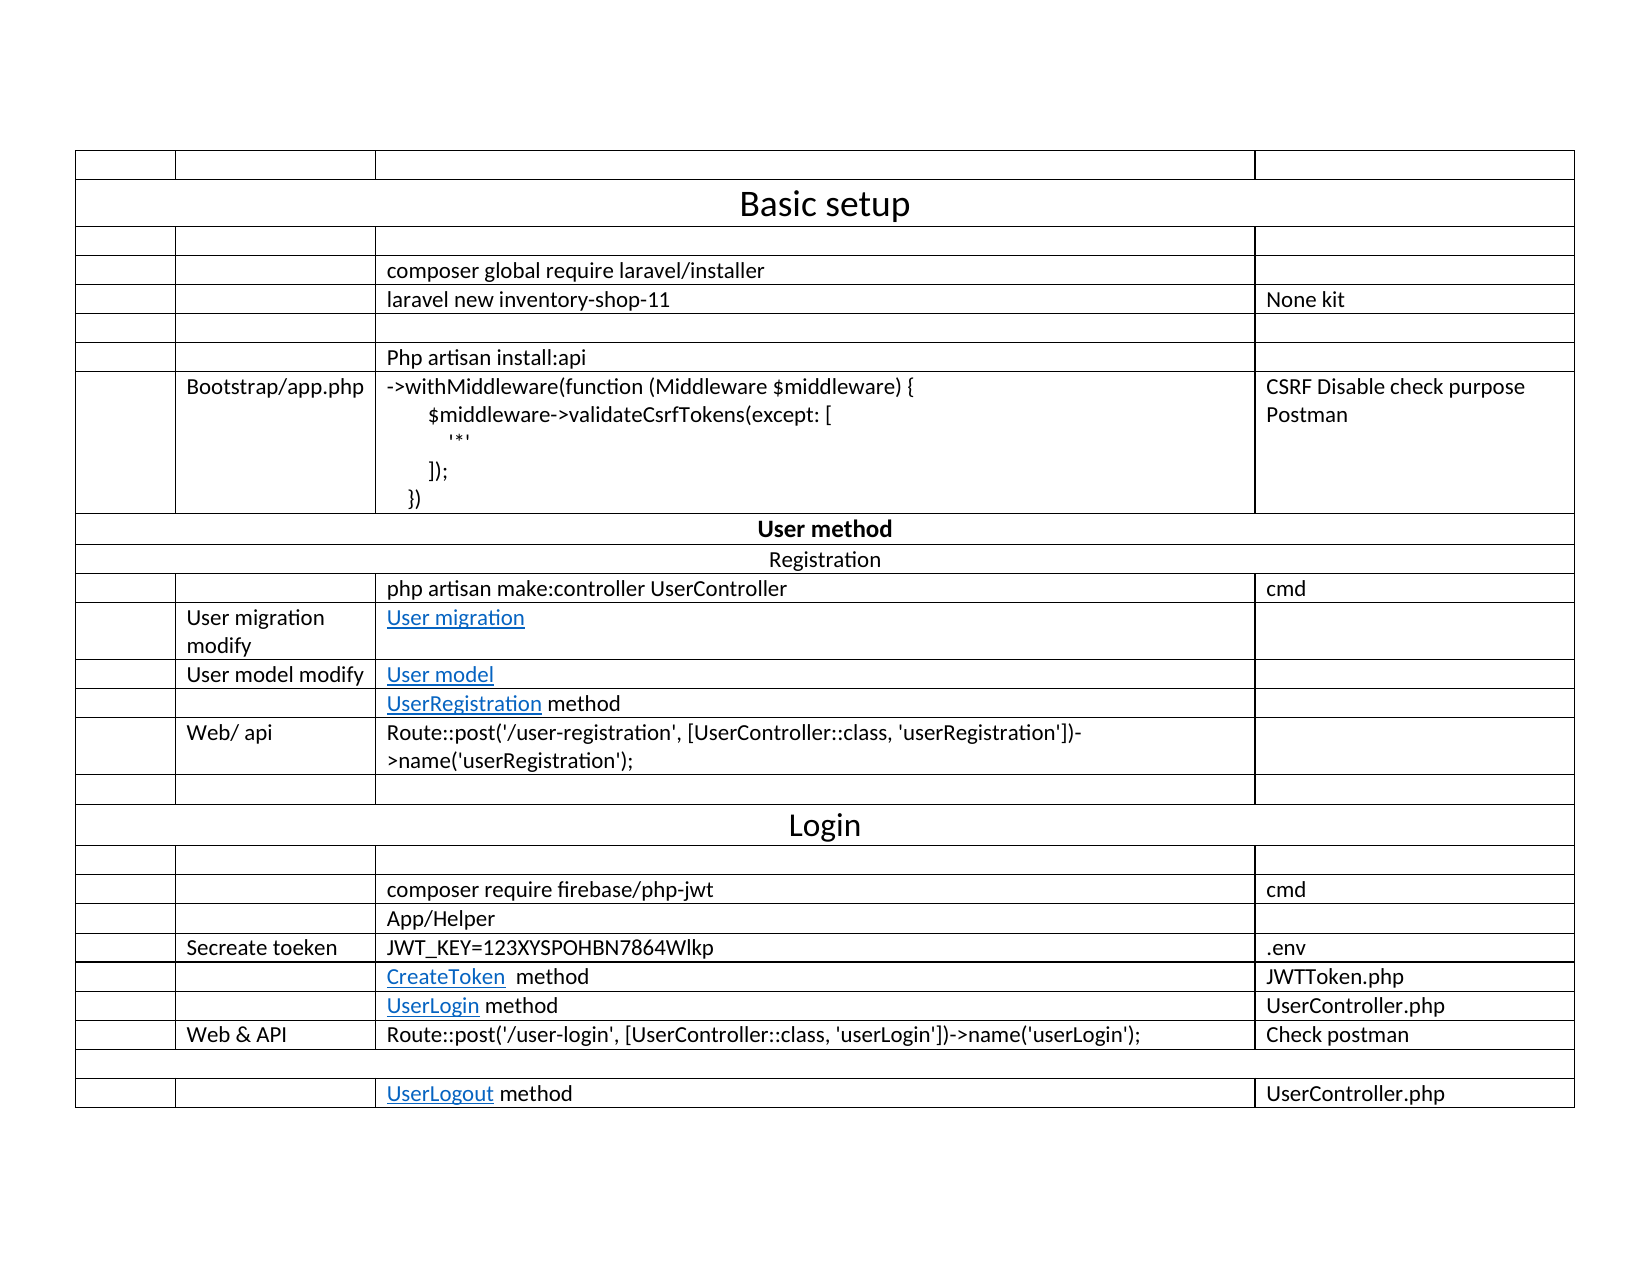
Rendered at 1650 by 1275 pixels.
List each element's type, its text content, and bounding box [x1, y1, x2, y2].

table_cell [176, 904, 375, 932]
table_cell [1256, 256, 1574, 284]
table_cell composer require firebase/php-jwt [376, 875, 1254, 903]
table_cell [76, 574, 175, 602]
table_cell [76, 689, 175, 717]
table_cell [176, 846, 375, 874]
table_cell Php artisan install:api [376, 343, 1254, 371]
table_cell ->withMiddleware(function (Middleware $middleware) { $middleware->validateCsrfTokens(except: [ '*' ]); }) [376, 372, 1254, 512]
table_cell [76, 1079, 175, 1107]
table_cell .env [1256, 934, 1574, 961]
table_cell Web/ api [176, 718, 375, 774]
table_cell [76, 1021, 175, 1049]
table_cell [1256, 689, 1574, 717]
table_cell [176, 1079, 375, 1107]
table_cell UserLogout method [376, 1079, 1254, 1107]
table_cell [1256, 343, 1574, 371]
table_cell [176, 314, 375, 342]
table_cell [176, 227, 375, 255]
table_cell Secreate toeken [176, 934, 375, 961]
table_cell UserController.php [1256, 992, 1574, 1019]
table_cell JWT_KEY=123XYSPOHBN7864Wlkp [376, 934, 1254, 961]
table_cell [176, 689, 375, 717]
table_cell cmd [1256, 875, 1574, 903]
table_cell [76, 660, 175, 688]
table_cell [76, 904, 175, 932]
table_cell [76, 256, 175, 284]
table_cell User migration modify [176, 603, 375, 659]
table_cell User migration [376, 603, 1254, 659]
table_cell cmd [1256, 574, 1574, 602]
table_cell Registration [76, 545, 1574, 573]
table_cell [76, 227, 175, 255]
table_cell CreateToken method [376, 963, 1254, 991]
table_cell [76, 1050, 1574, 1078]
table_cell [1256, 603, 1574, 659]
table_cell [176, 343, 375, 371]
table_header [1256, 151, 1574, 179]
table_cell [176, 775, 375, 803]
table_cell [1256, 846, 1574, 874]
table_cell php artisan make:controller UserController [376, 574, 1254, 602]
table_cell Bootstrap/app.php [176, 372, 375, 512]
table_cell UserController.php [1256, 1079, 1574, 1107]
table_cell CSRF Disable check purpose Postman [1256, 372, 1574, 512]
table_cell [76, 343, 175, 371]
table_cell [76, 775, 175, 803]
table_cell JWTToken.php [1256, 963, 1574, 991]
table_cell [176, 574, 375, 602]
table_cell [76, 934, 175, 961]
table_cell [376, 314, 1254, 342]
table_header [376, 151, 1254, 179]
table_cell User method [76, 514, 1574, 544]
table_cell [376, 227, 1254, 255]
table_cell [176, 256, 375, 284]
table_cell App/Helper [376, 904, 1254, 932]
table_cell Basic setup [76, 180, 1574, 226]
table_header [176, 151, 375, 179]
table_cell [376, 775, 1254, 803]
table_cell User model modify [176, 660, 375, 688]
table_cell [76, 846, 175, 874]
table_cell [76, 603, 175, 659]
table_cell [1256, 660, 1574, 688]
table_cell Check postman [1256, 1021, 1574, 1049]
table_cell [76, 875, 175, 903]
table_cell Web & API [176, 1021, 375, 1049]
table_cell [176, 992, 375, 1019]
table_cell [76, 372, 175, 512]
table_cell [1256, 314, 1574, 342]
table_header [76, 151, 175, 179]
table_cell None kit [1256, 285, 1574, 313]
table_cell [1256, 227, 1574, 255]
table_cell [1256, 904, 1574, 932]
table_cell [176, 875, 375, 903]
table_cell [1256, 775, 1574, 803]
table_cell [176, 963, 375, 991]
table_cell UserLogin method [376, 992, 1254, 1019]
table_cell [76, 963, 175, 991]
table_cell [1256, 718, 1574, 774]
table_cell Route::post('/user-login', [UserController::class, 'userLogin'])->name('userLogin'); [376, 1021, 1254, 1049]
table_cell User model [376, 660, 1254, 688]
table_cell UserRegistration method [376, 689, 1254, 717]
table_cell composer global require laravel/installer [376, 256, 1254, 284]
table_cell [76, 718, 175, 774]
table_cell laravel new inventory-shop-11 [376, 285, 1254, 313]
table_cell [76, 285, 175, 313]
table_cell Route::post('/user-registration', [UserController::class, 'userRegistration'])->name('userRegistration'); [376, 718, 1254, 774]
table_cell Login [76, 805, 1574, 845]
table_cell [376, 846, 1254, 874]
table_cell [76, 992, 175, 1019]
table_cell [76, 314, 175, 342]
table_cell [176, 285, 375, 313]
